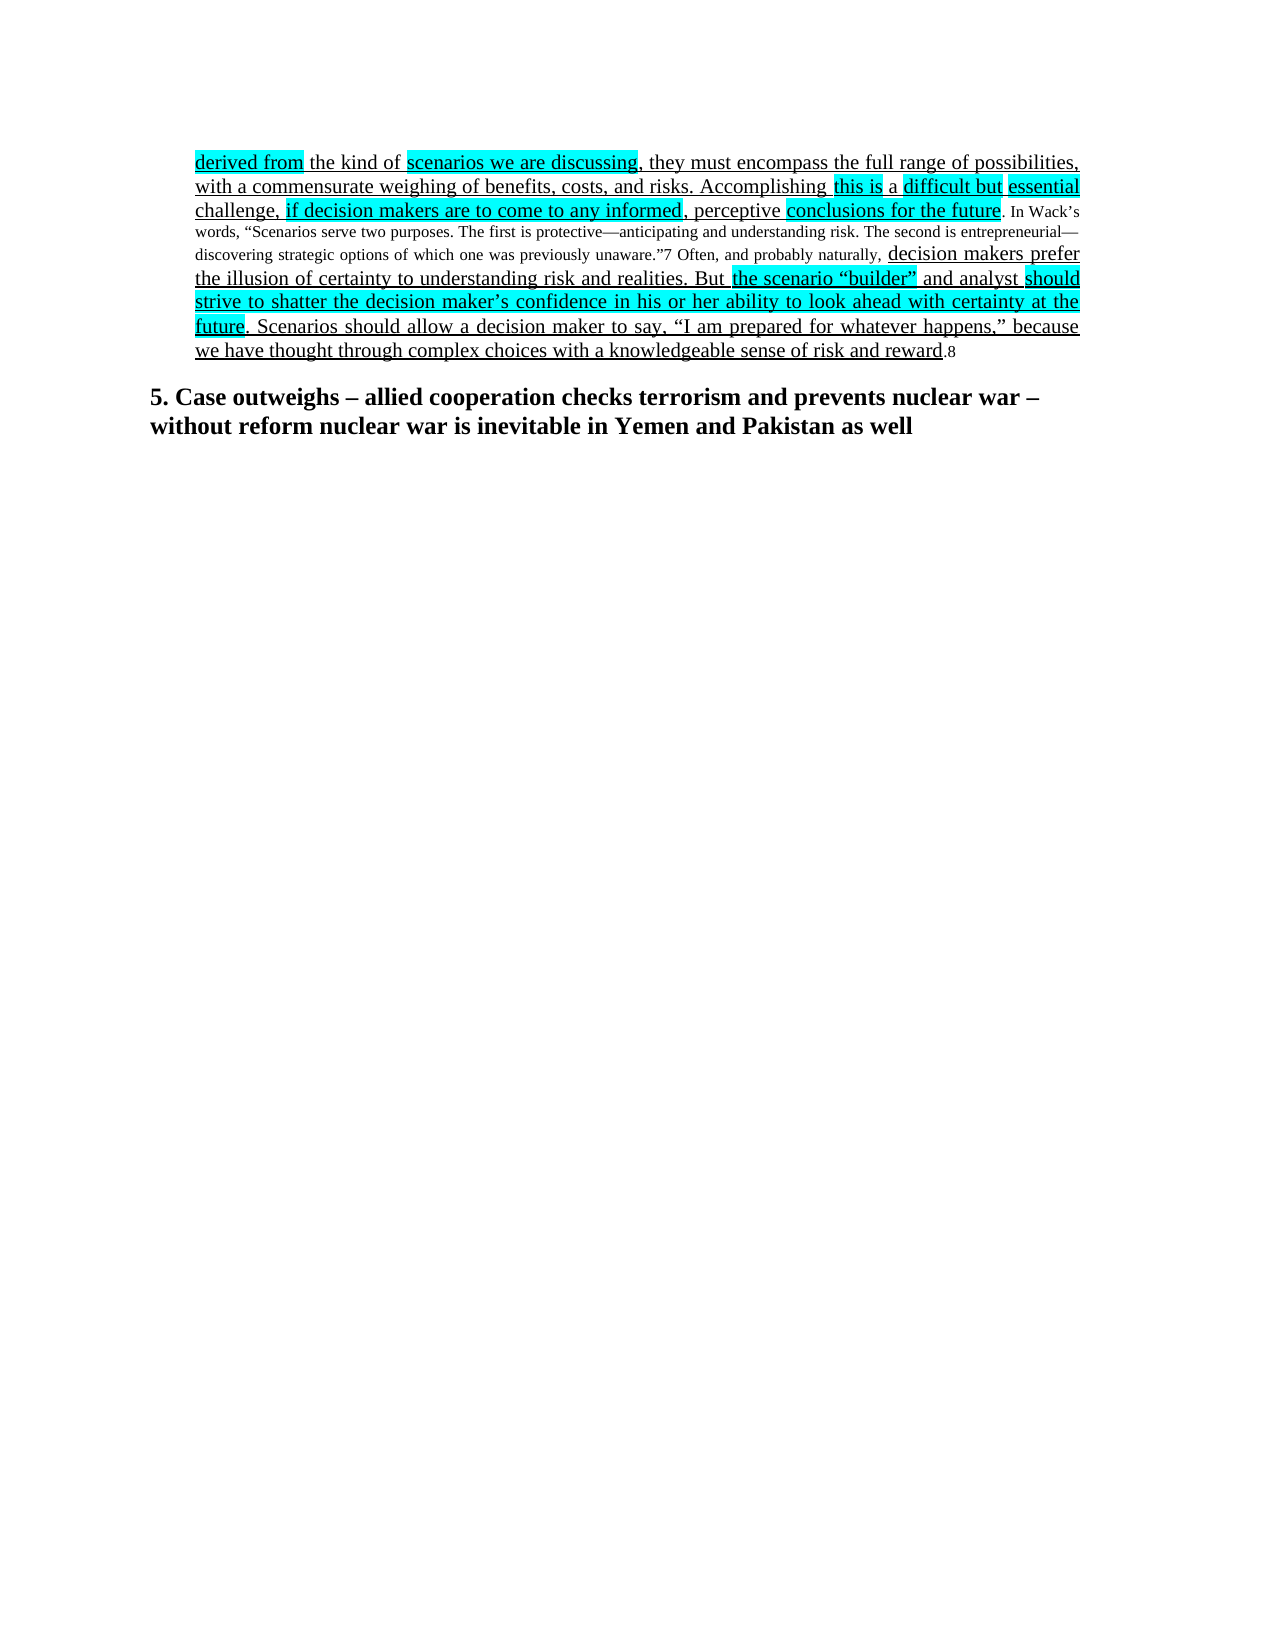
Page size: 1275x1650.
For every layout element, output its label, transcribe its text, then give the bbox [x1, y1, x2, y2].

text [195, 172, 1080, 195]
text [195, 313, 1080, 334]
subtitle 5. Case outweighs – allied cooperation checks terrorism and prevents nuclear war – without reform nuclear war is inevitable in Yemen and Pakistan as well [150, 382, 1125, 440]
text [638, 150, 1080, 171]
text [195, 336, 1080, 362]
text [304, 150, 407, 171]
